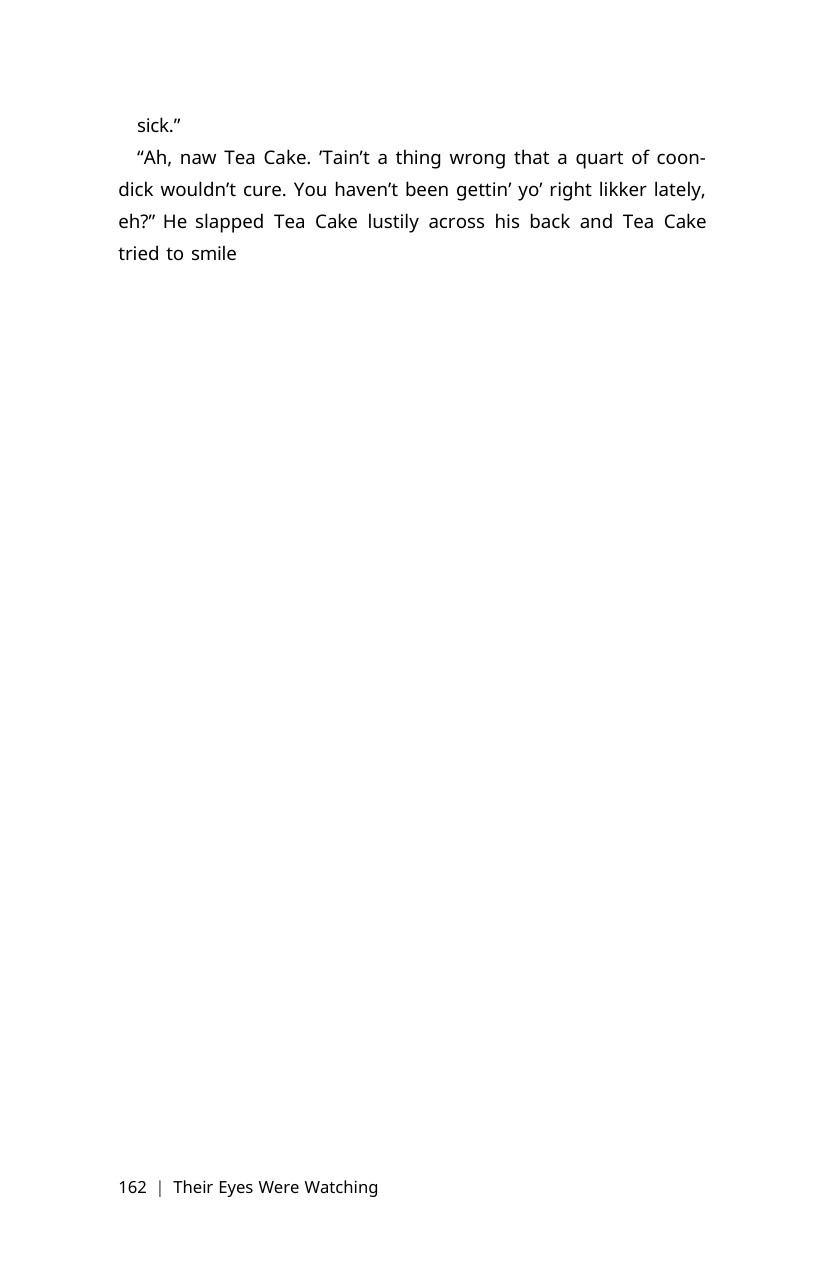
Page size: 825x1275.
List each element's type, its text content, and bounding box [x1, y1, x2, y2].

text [137, 112, 625, 138]
text “Ah, naw Tea Cake. ’Tain’t a thing wrong that a quart of coon-dick wouldn’t cure. You haven’t been gettin’ yo’ right likker lately, eh?” He slapped Tea Cake lustily across his back and Tea Cake tried to smile [118, 144, 707, 266]
